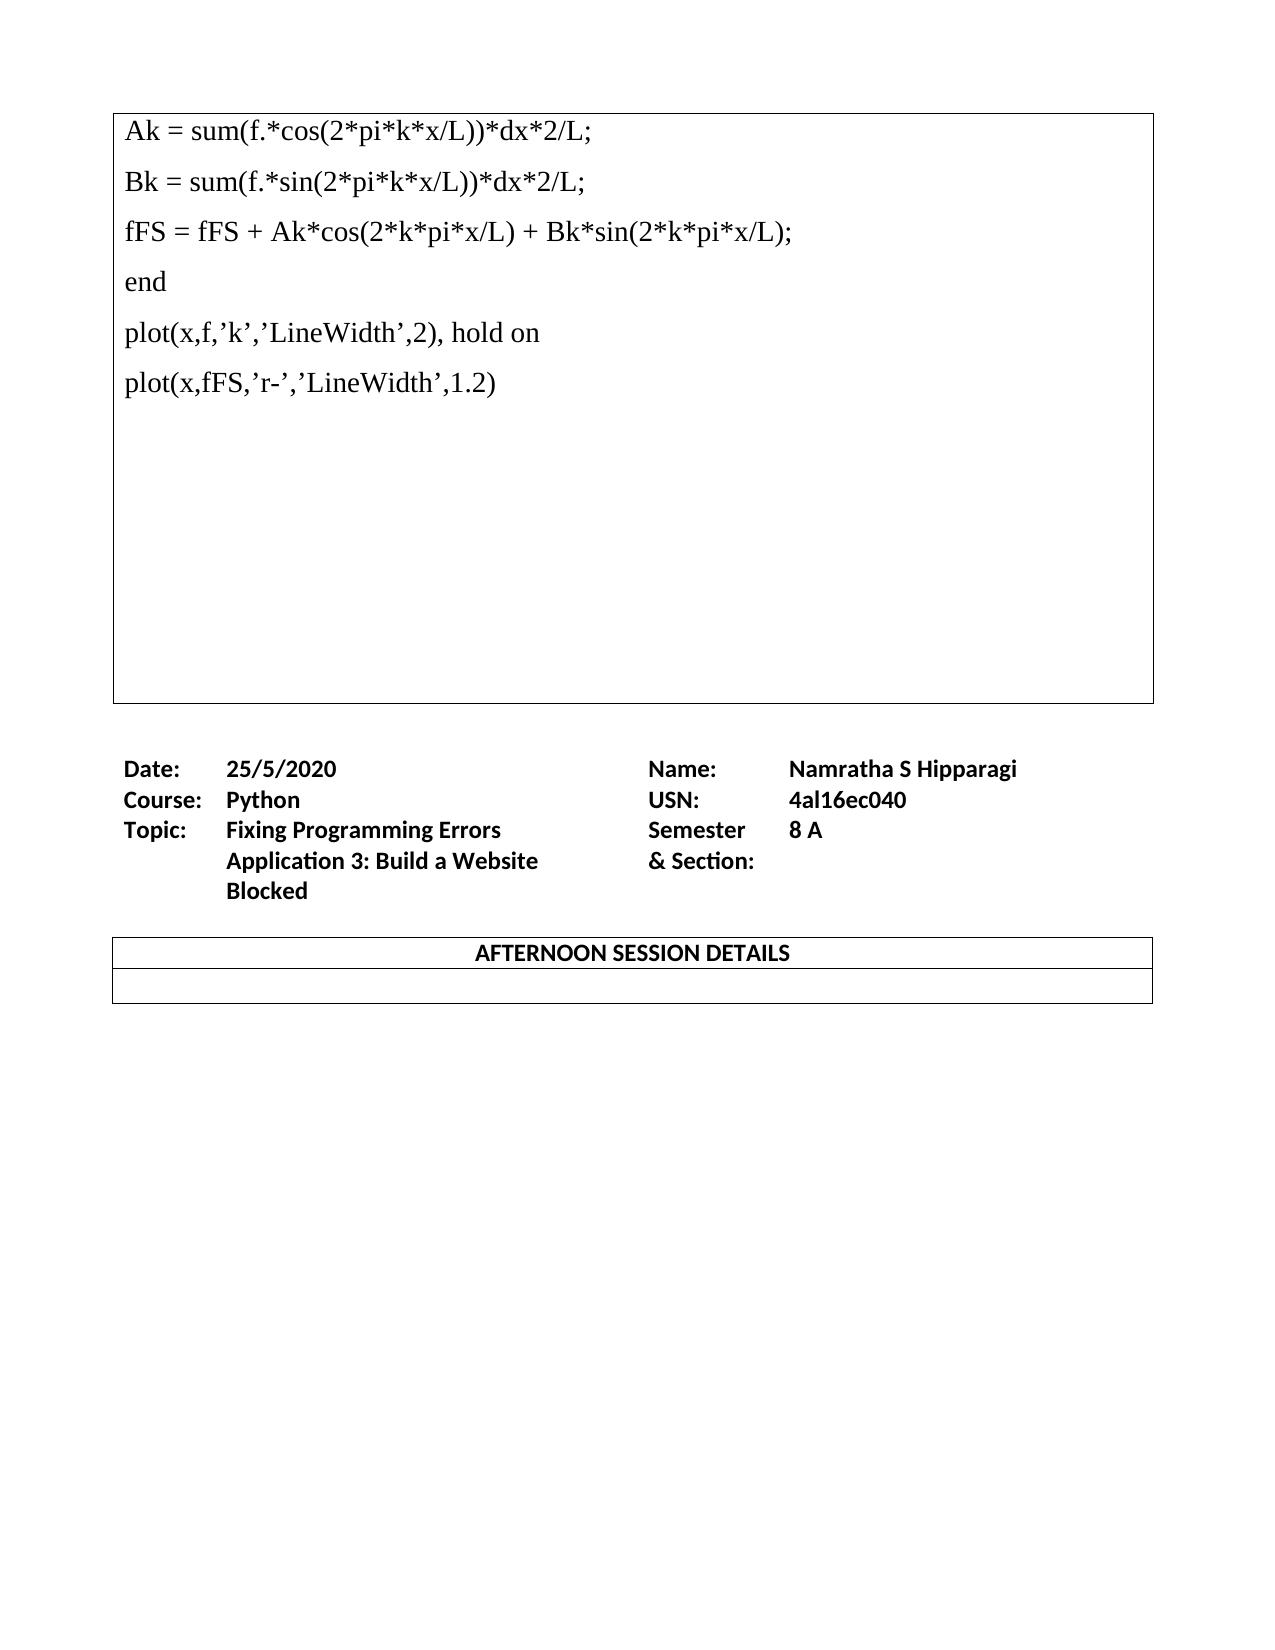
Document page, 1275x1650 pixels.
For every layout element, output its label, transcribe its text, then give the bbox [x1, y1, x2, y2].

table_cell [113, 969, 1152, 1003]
table_cell 4al16ec040 [778, 784, 1161, 814]
table_header Namratha S Hipparagi [778, 754, 1161, 784]
table_header 25/5/2020 [215, 754, 637, 784]
table_header Date: [113, 754, 215, 784]
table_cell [114, 114, 1153, 703]
table_cell Python [215, 784, 637, 814]
table_cell AFTERNOON SESSION DETAILS [113, 938, 1152, 968]
table_cell Topic: [113, 815, 215, 937]
table_header Name: [637, 754, 778, 784]
table_cell 8 A [778, 815, 1161, 937]
table_cell Course: [113, 784, 215, 814]
table_cell Semester & Section: [637, 815, 778, 937]
table_cell USN: [637, 784, 778, 814]
table_cell Fixing Programming Errors Application 3: Build a Website Blocked [215, 815, 637, 937]
